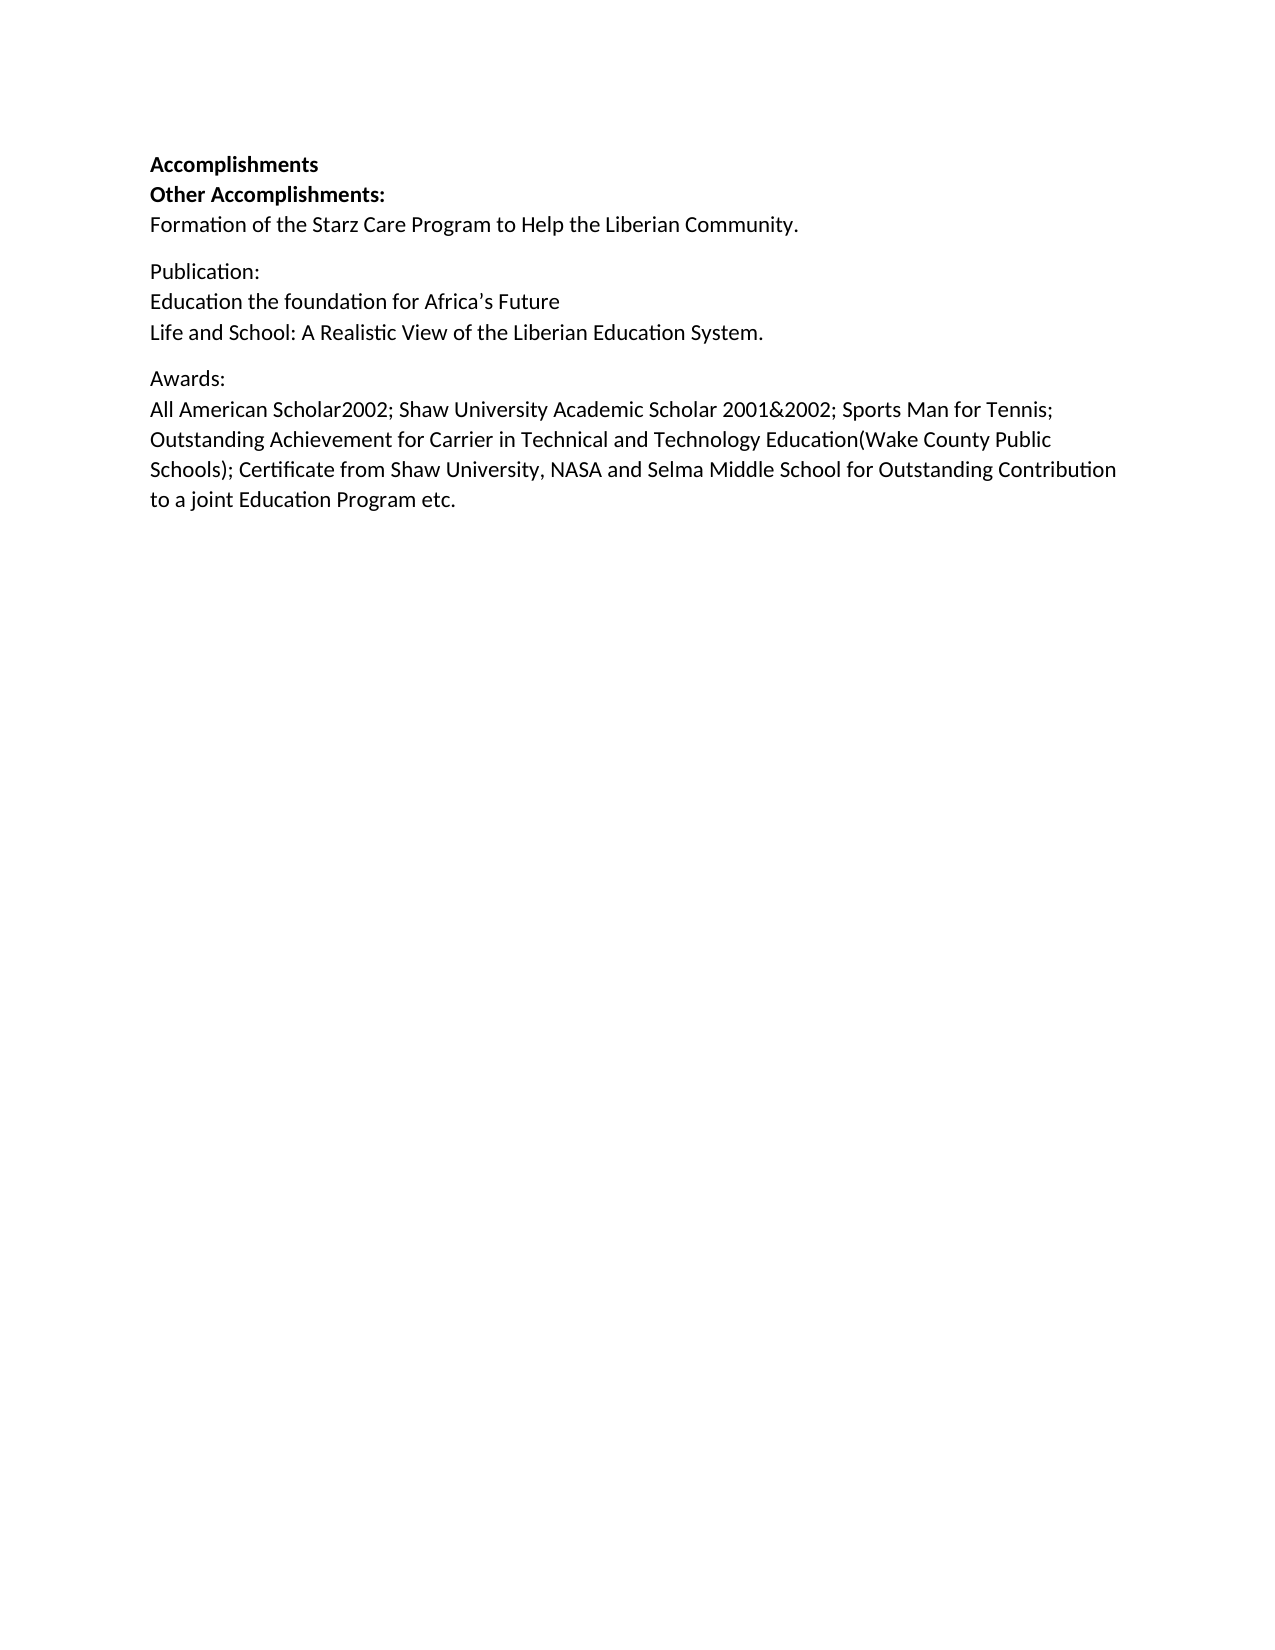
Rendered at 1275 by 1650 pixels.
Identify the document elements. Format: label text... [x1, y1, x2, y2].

text Accomplishments Other Accomplishments: Formation of the Starz Care Program to Help the Liberian Community. [150, 150, 1125, 238]
text Awards: All American Scholar2002; Shaw University Academic Scholar 2001&2002; Sports Man for Tennis; Outstanding Achievement for Carrier in Technical and Technology Education(Wake County Public Schools); Certificate from Shaw University, NASA and Selma Middle School for Outstanding Contribution to a joint Education Program etc. [150, 364, 1125, 513]
text Publication: Education the foundation for Africa’s Future Life and School: A Realistic View of the Liberian Education System. [150, 257, 1125, 346]
